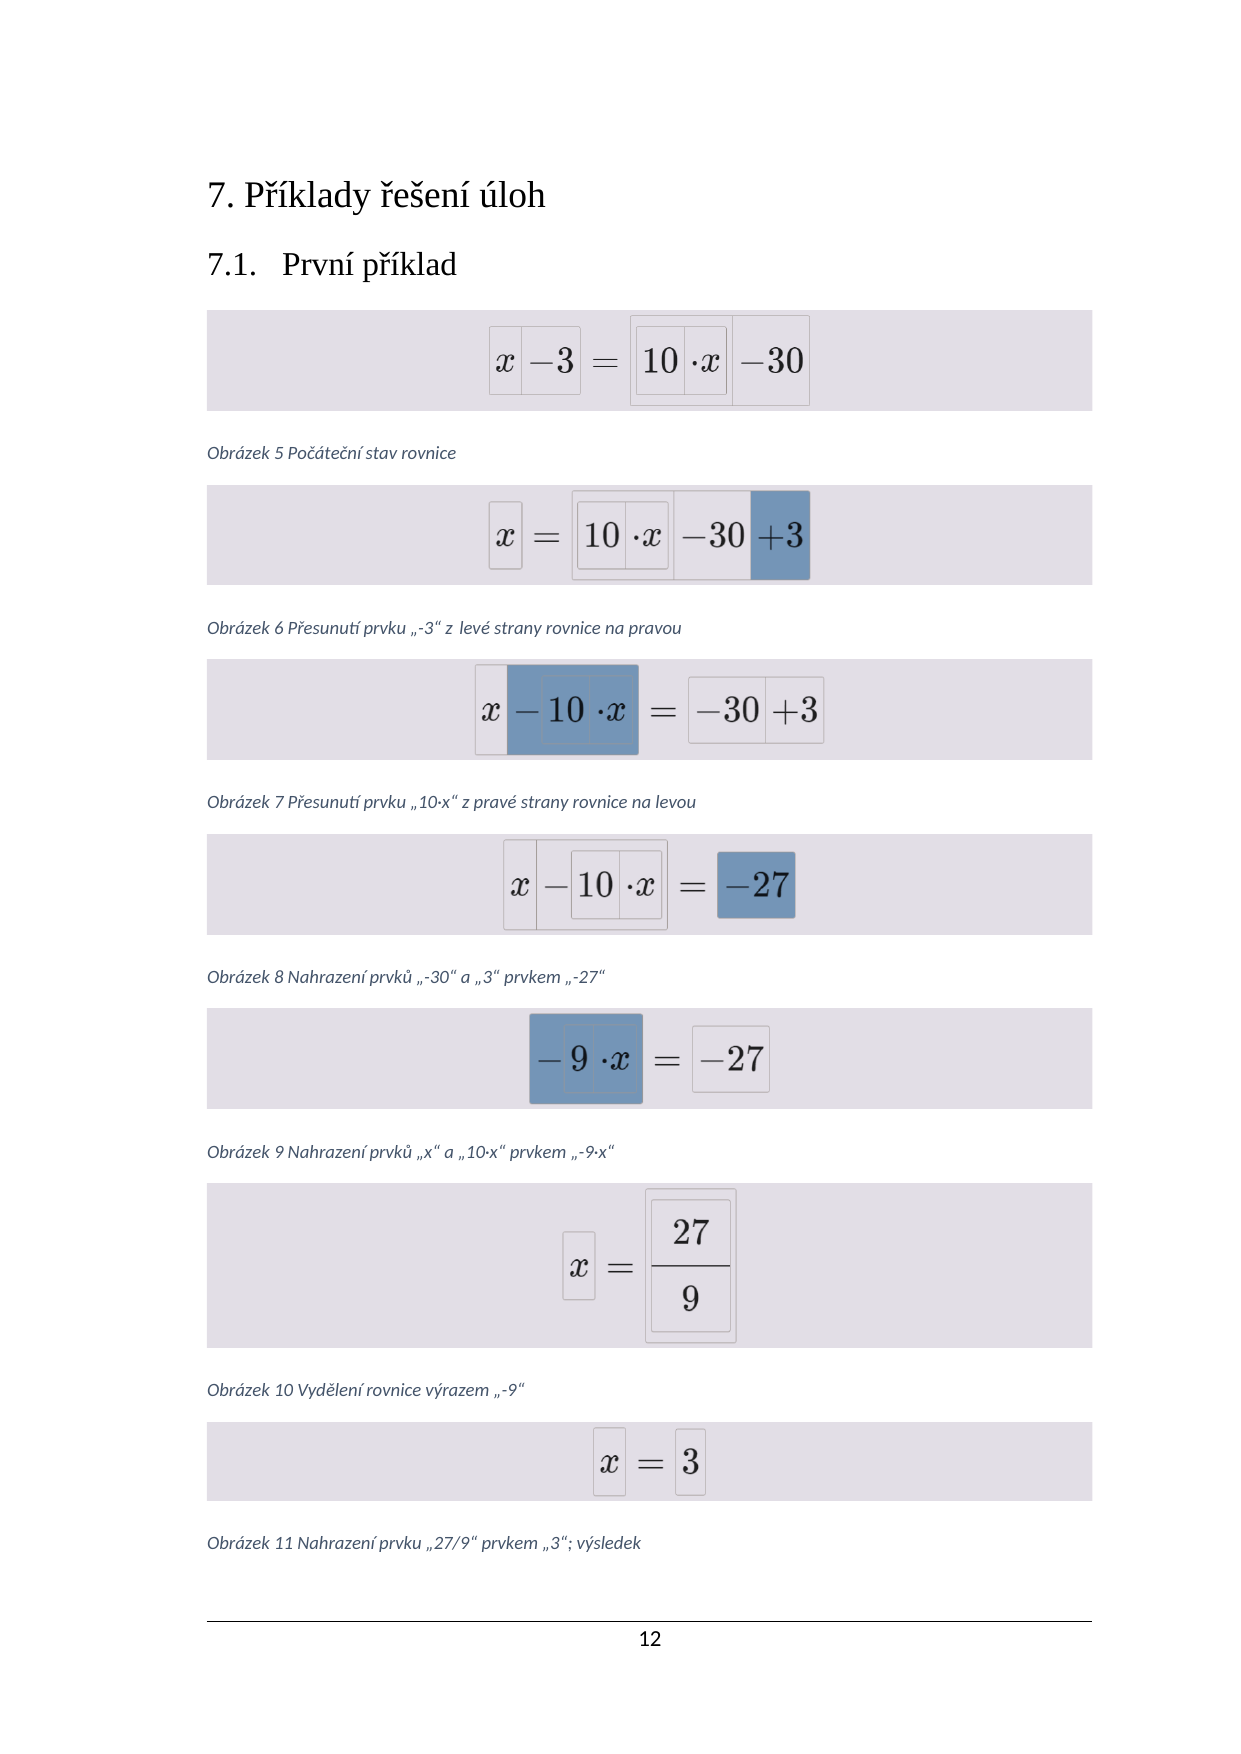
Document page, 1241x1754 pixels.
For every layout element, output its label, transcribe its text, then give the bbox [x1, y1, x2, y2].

picture [206, 485, 1093, 585]
picture [206, 310, 1093, 411]
text Obrázek 6 Přesunutí prvku „-3“ z levé strany rovnice na pravou [207, 616, 1092, 639]
picture [206, 1183, 1093, 1348]
text Obrázek 5 Počáteční stav rovnice [207, 441, 1092, 464]
text Obrázek 7 Přesunutí prvku „10·x“ z pravé strany rovnice na levou [207, 791, 1092, 813]
text Obrázek 10 Vydělení rovnice výrazem „-9“ [207, 1378, 1092, 1401]
picture [206, 1422, 1093, 1501]
text První příklad [207, 244, 1092, 283]
text Příklady řešení úloh [207, 173, 1092, 216]
picture [206, 834, 1093, 935]
text Obrázek 11 Nahrazení prvku „27/9“ prvkem „3“; výsledek [207, 1531, 1092, 1554]
picture [206, 659, 1093, 760]
text Obrázek 8 Nahrazení prvků „-30“ a „3“ prvkem „-27“ [207, 965, 1092, 988]
text Obrázek 9 Nahrazení prvků „x“ a „10·x“ prvkem „-9·x“ [207, 1140, 1092, 1163]
picture [206, 1008, 1093, 1109]
